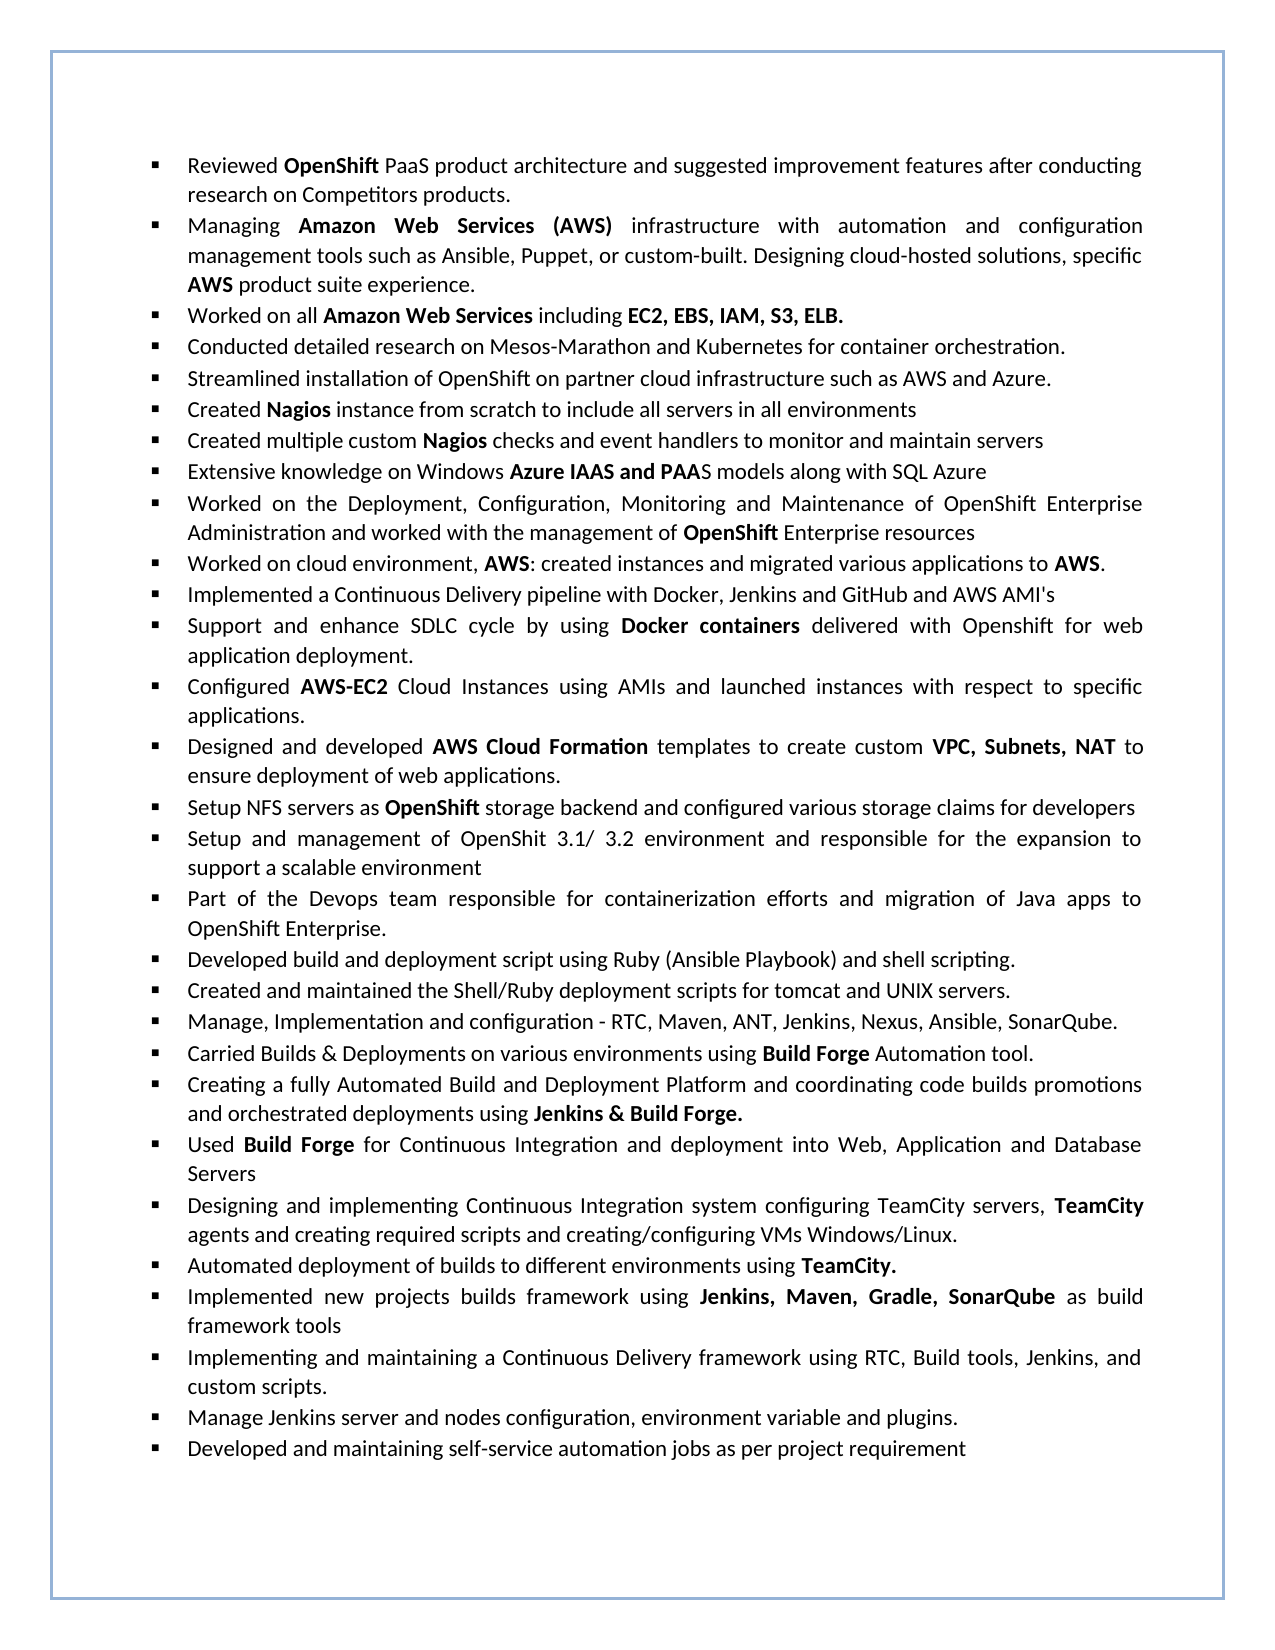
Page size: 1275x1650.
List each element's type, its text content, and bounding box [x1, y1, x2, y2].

list Implemented new projects builds framework using Jenkins, Maven, Gradle, SonarQube as build framework tools [150, 1281, 1144, 1339]
list Created Nagios instance from scratch to include all servers in all environments [150, 394, 1144, 423]
list Manage, Implementation and configuration - RTC, Maven, ANT, Jenkins, Nexus, Ansible, SonarQube. [150, 1006, 1144, 1035]
list Conducted detailed research on Mesos-Marathon and Kubernetes for container orchestration. [150, 331, 1144, 360]
list Developed and maintaining self-service automation jobs as per project requirement [150, 1433, 1144, 1462]
list Part of the Devops team responsible for containerization efforts and migration of Java apps to OpenShift Enterprise. [150, 883, 1144, 942]
list Manage Jenkins server and nodes configuration, environment variable and plugins. [150, 1402, 1144, 1431]
list Managing Amazon Web Services (AWS) infrastructure with automation and configuration management tools such as Ansible, Puppet, or custom-built. Designing cloud-hosted solutions, specific AWS product suite experience. [150, 210, 1144, 298]
list Reviewed OpenShift PaaS product architecture and suggested improvement features after conducting research on Competitors products. [150, 150, 1144, 208]
list Designing and implementing Continuous Integration system configuring TeamCity servers, TeamCity agents and creating required scripts and creating/configuring VMs Windows/Linux. [150, 1189, 1144, 1248]
list Implemented a Continuous Delivery pipeline with Docker, Jenkins and GitHub and AWS AMI's [150, 579, 1144, 608]
list Carried Builds & Deployments on various environments using Build Forge Automation tool. [150, 1037, 1144, 1067]
list Worked on all Amazon Web Services including EC2, EBS, IAM, S3, ELB. [150, 300, 1144, 329]
list Created and maintained the Shell/Ruby deployment scripts for tomcat and UNIX servers. [150, 975, 1144, 1004]
list Implementing and maintaining a Continuous Delivery framework using RTC, Build tools, Jenkins, and custom scripts. [150, 1342, 1144, 1400]
list Creating a fully Automated Build and Deployment Platform and coordinating code builds promotions and orchestrated deployments using Jenkins & Build Forge. [150, 1069, 1144, 1127]
list Created multiple custom Nagios checks and event handlers to monitor and maintain servers [150, 425, 1144, 454]
list Extensive knowledge on Windows Azure IAAS and PAAS models along with SQL Azure [150, 456, 1144, 485]
list Worked on cloud environment, AWS: created instances and migrated various applications to AWS. [150, 548, 1144, 577]
list Worked on the Deployment, Configuration, Monitoring and Maintenance of OpenShift Enterprise Administration and worked with the management of OpenShift Enterprise resources [150, 487, 1144, 546]
list Setup and management of OpenShit 3.1/ 3.2 environment and responsible for the expansion to support a scalable environment [150, 823, 1144, 881]
list Designed and developed AWS Cloud Formation templates to create custom VPC, Subnets, NAT to ensure deployment of web applications. [150, 731, 1144, 789]
list Streamlined installation of OpenShift on partner cloud infrastructure such as AWS and Azure. [150, 362, 1144, 392]
list Setup NFS servers as OpenShift storage backend and configured various storage claims for developers [150, 792, 1144, 821]
list Developed build and deployment script using Ruby (Ansible Playbook) and shell scripting. [150, 944, 1144, 973]
list Configured AWS-EC2 Cloud Instances using AMIs and launched instances with respect to specific applications. [150, 671, 1144, 729]
list Support and enhance SDLC cycle by using Docker containers delivered with Openshift for web application deployment. [150, 610, 1144, 669]
list Automated deployment of builds to different environments using TeamCity. [150, 1250, 1144, 1279]
list Used Build Forge for Continuous Integration and deployment into Web, Application and Database Servers [150, 1129, 1144, 1187]
